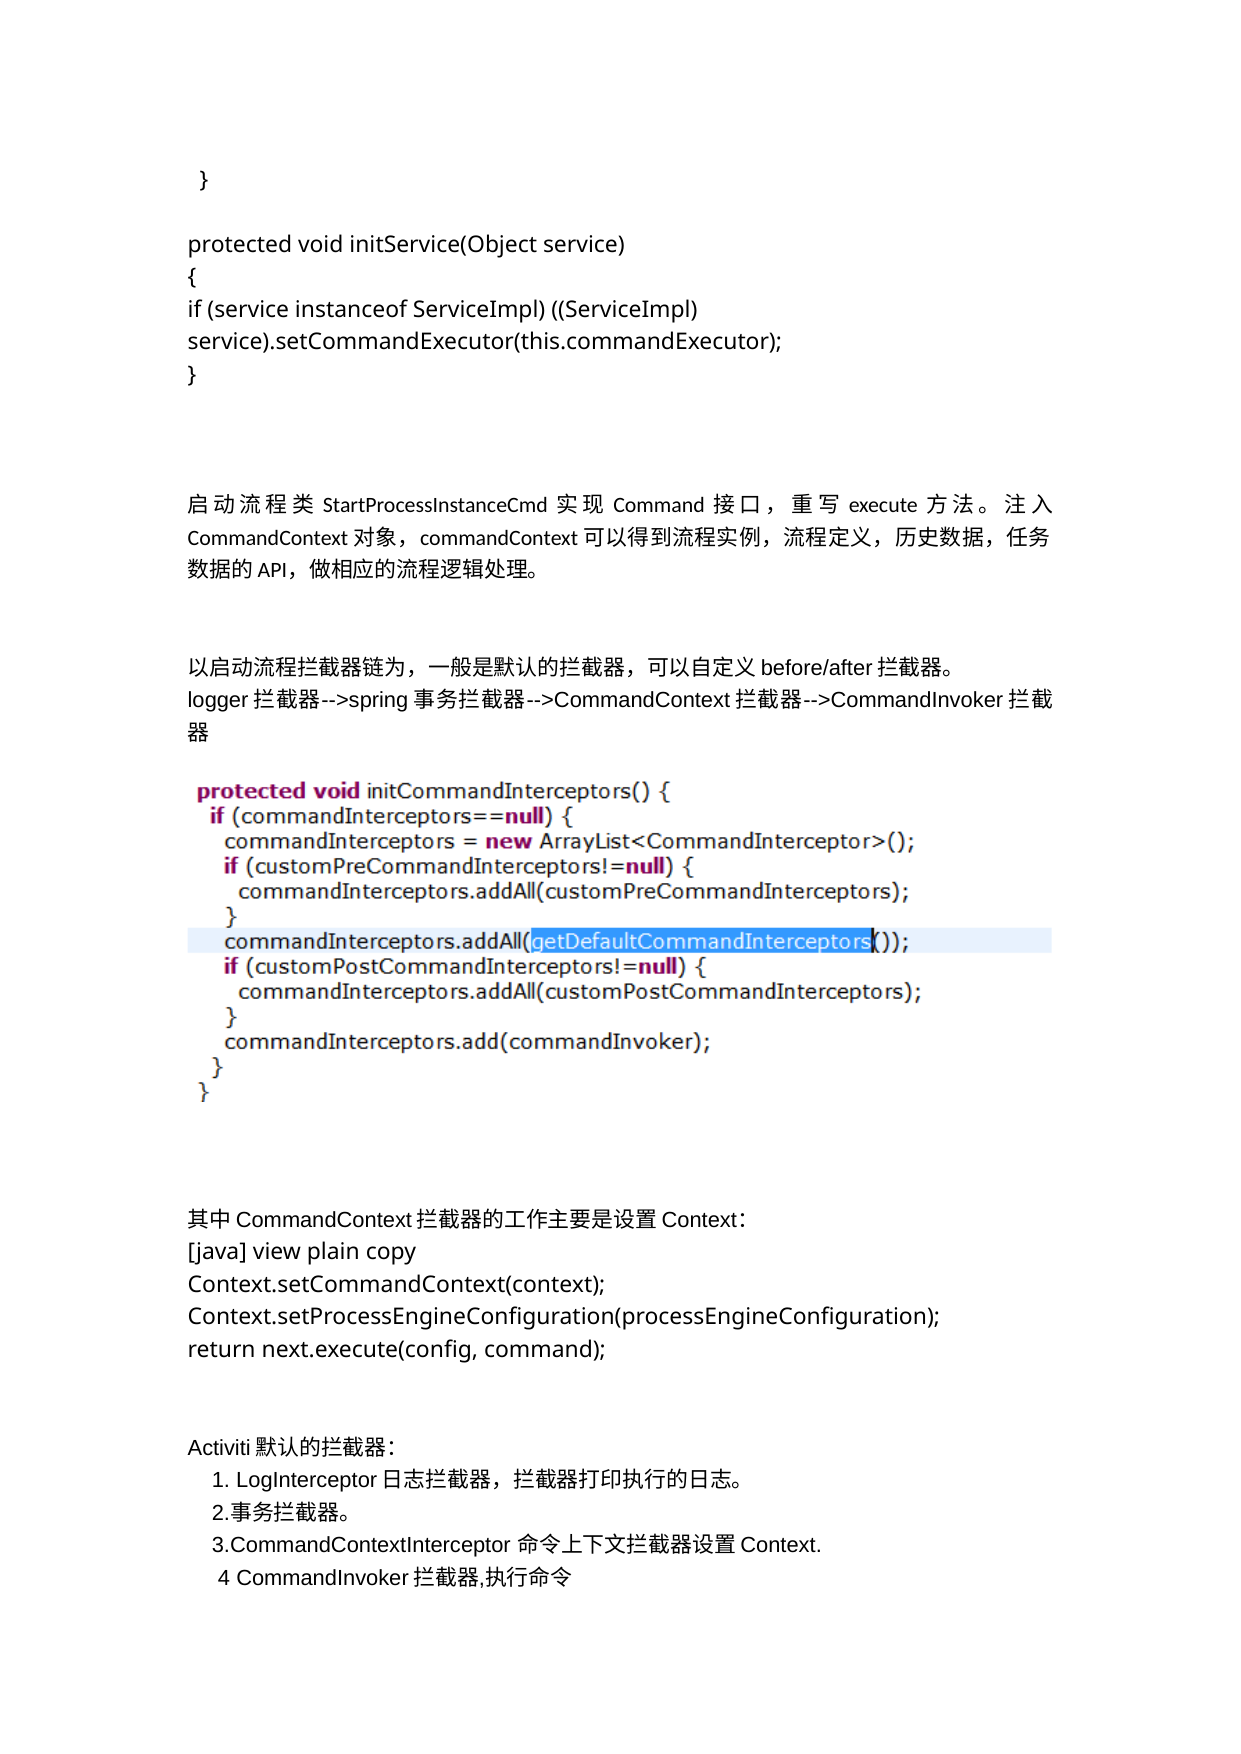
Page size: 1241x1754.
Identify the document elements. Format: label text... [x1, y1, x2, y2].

text 3.CommandContextInterceptor 命令上下文拦截器设置Context. [187, 1527, 1053, 1559]
text Context.setCommandContext(context); [187, 1267, 1053, 1299]
text protected void initService(Object service) [187, 227, 1053, 259]
text Context.setProcessEngineConfiguration(processEngineConfiguration); [187, 1299, 1053, 1332]
text } [187, 357, 1053, 389]
text 启动流程类StartProcessInstanceCmd实现Command接口，重写execute方法。注入CommandContext对象，commandContext可以得到流程实例，流程定义，历史数据，任务数据的API，做相应的流程逻辑处理。 [187, 487, 1053, 584]
text 1. LogInterceptor日志拦截器，拦截器打印执行的日志。 [187, 1462, 1053, 1494]
text if (service instanceof ServiceImpl) ((ServiceImpl) service).setCommandExecutor(this.commandExecutor); [187, 292, 1053, 357]
text 以启动流程拦截器链为，一般是默认的拦截器，可以自定义before/after拦截器。 logger拦截器-->spring事务拦截器-->CommandContext拦截器-->CommandInvoker拦截器 [187, 649, 1053, 747]
text 其中CommandContext拦截器的工作主要是设置Context： [187, 1202, 1053, 1234]
text return next.execute(config, command); [187, 1332, 1053, 1364]
text Activiti默认的拦截器： [187, 1429, 1053, 1462]
text { [187, 259, 1053, 292]
text 4 CommandInvoker拦截器,执行命令 [187, 1559, 1053, 1592]
picture [187, 779, 1052, 1102]
text } [187, 162, 1053, 194]
text 2.事务拦截器。 [187, 1494, 1053, 1527]
text [java] view plain copy [187, 1234, 1053, 1267]
